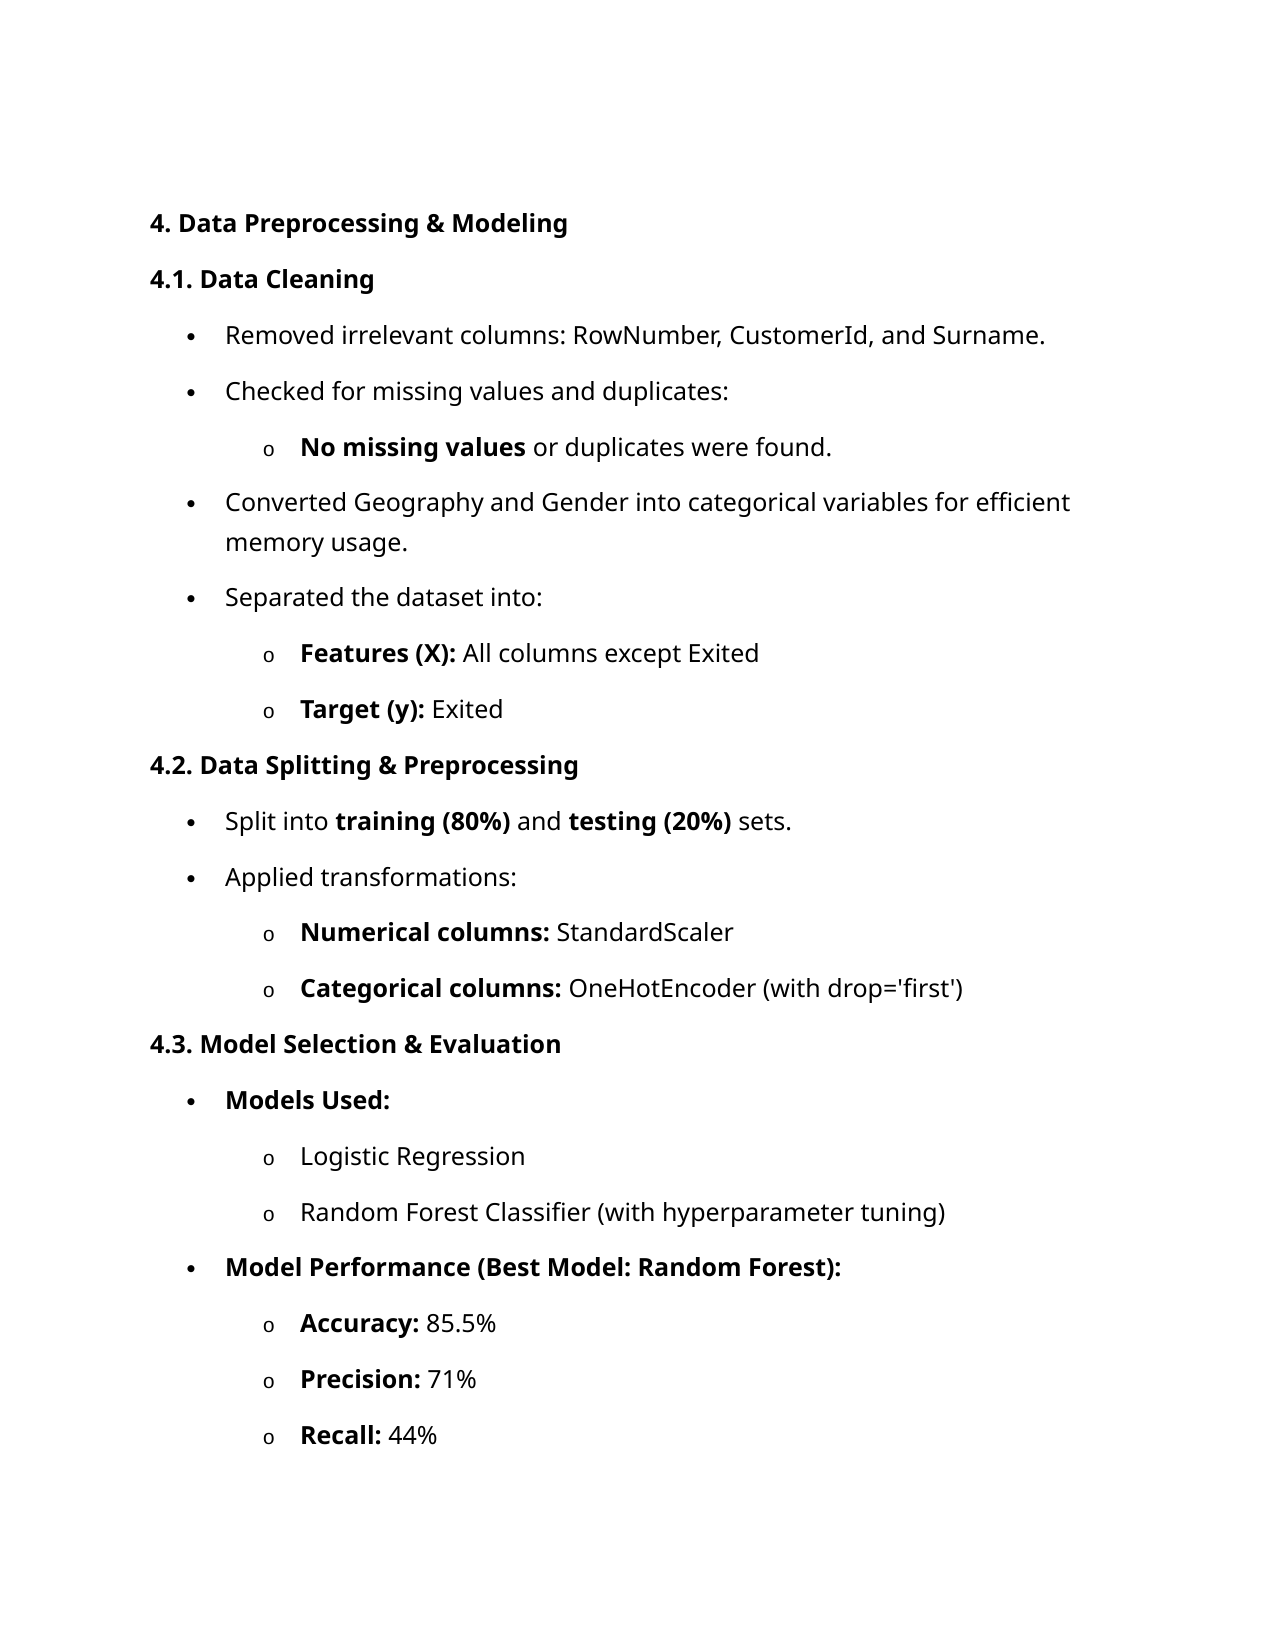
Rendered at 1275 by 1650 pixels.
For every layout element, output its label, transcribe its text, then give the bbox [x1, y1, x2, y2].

list Separated the dataset into: [187, 580, 1125, 614]
list Converted Geography and Gender into categorical variables for efficient memory usage. [187, 485, 1125, 558]
text 4.2. Data Splitting & Preprocessing [150, 747, 1125, 782]
list Models Used: [187, 1082, 1125, 1117]
list No missing values or duplicates were found. [262, 429, 1125, 463]
list Recall: 44% [262, 1417, 1125, 1452]
list Logistic Regression [262, 1138, 1125, 1172]
list Random Forest Classifier (with hyperparameter tuning) [262, 1194, 1125, 1228]
list Accuracy: 85.5% [262, 1306, 1125, 1340]
list Numerical columns: StandardScaler [262, 915, 1125, 949]
list Target (y): Exited [262, 692, 1125, 726]
text 4. Data Preprocessing & Modeling [150, 206, 1125, 240]
list Categorical columns: OneHotEncoder (with drop='first') [262, 971, 1125, 1005]
list Model Performance (Best Model: Random Forest): [187, 1250, 1125, 1284]
text 4.3. Model Selection & Evaluation [150, 1027, 1125, 1061]
list Split into training (80%) and testing (20%) sets. [187, 803, 1125, 837]
list Removed irrelevant columns: RowNumber, CustomerId, and Surname. [187, 317, 1125, 352]
list Precision: 71% [262, 1362, 1125, 1396]
text 4.1. Data Cleaning [150, 262, 1125, 296]
list Features (X): All columns except Exited [262, 636, 1125, 670]
list Applied transformations: [187, 859, 1125, 893]
list Checked for missing values and duplicates: [187, 373, 1125, 407]
